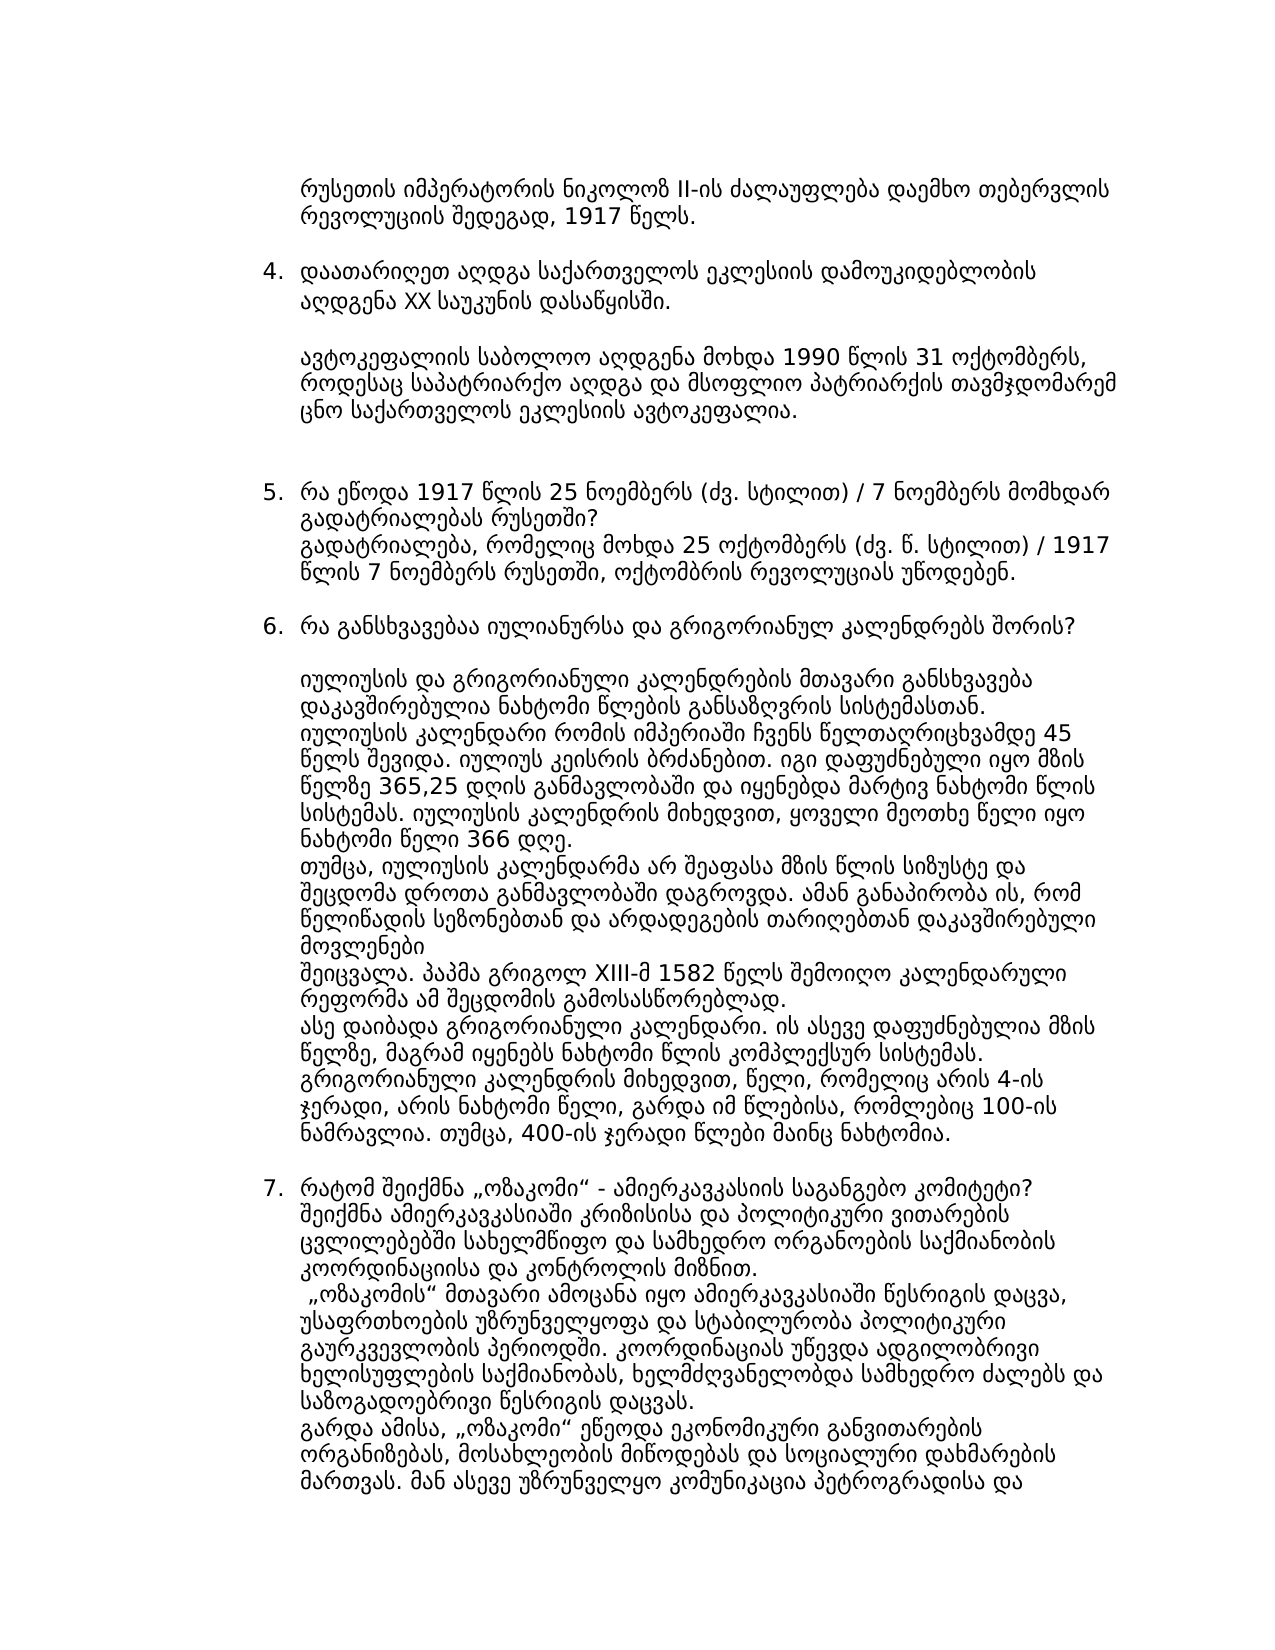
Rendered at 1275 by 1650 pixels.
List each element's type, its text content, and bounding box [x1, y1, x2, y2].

text იულიუსის კალენდარი რომის იმპერიაში ჩვენს წელთაღრიცხვამდე 45 წელს შევიდა. იულიუს კეისრის ბრძანებით. იგი დაფუძნებული იყო მზის წელზე 365,25 დღის განმავლობაში და იყენებდა მარტივ ნახტომი წლის სისტემას. იულიუსის კალენდრის მიხედვით, ყოველი მეოთხე წელი იყო ნახტომი წელი 366 დღე. [300, 720, 1125, 853]
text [300, 1415, 1125, 1495]
list რატომ შეიქმნა „ოზაკომი“ - ამიერკავკასიის საგანგებო კომიტეტი? შეიქმნა ამიერკავკასიაში კრიზისისა და პოლიტიკური ვითარების ცვლილებებში სახელმწიფო და სამხედრო ორგანოების საქმიანობის კოორდინაციისა და კონტროლის მიზნით. [262, 1175, 1125, 1281]
text ასე დაიბადა გრიგორიანული კალენდარი. ის ასევე დაფუძნებულია მზის წელზე, მაგრამ იყენებს ნახტომი წლის კომპლექსურ სისტემას. გრიგორიანული კალენდრის მიხედვით, წელი, რომელიც არის 4-ის ჯერადი, არის ნახტომი წელი, გარდა იმ წლებისა, რომლებიც 100-ის ნამრავლია. თუმცა, 400-ის ჯერადი წლები მაინც ნახტომია. [300, 1013, 1125, 1175]
list რა ეწოდა 1917 წლის 25 ნოემბერს (ძვ. სტილით) / 7 ნოემბერს მომხდარ გადატრიალებას რუსეთში? გადატრიალება, რომელიც მოხდა 25 ოქტომბერს (ძვ. წ. სტილით) / 1917 წლის 7 ნოემბერს რუსეთში, ოქტომბრის რევოლუციას უწოდებენ. [262, 479, 1125, 613]
list რუსეთის იმპერატორის ნიკოლოზ II-ის ძალაუფლება დაემხო თებერვლის რევოლუციის შედეგად, 1917 წელს. [300, 150, 1125, 258]
list დაათარიღეთ აღდგა საქართველოს ეკლესიის დამოუკიდებლობის აღდგენა XX საუკუნის დასაწყისში. [262, 258, 1125, 344]
text შეიცვალა. პაპმა გრიგოლ XIII-მ 1582 წელს შემოიღო კალენდარული რეფორმა ამ შეცდომის გამოსასწორებლად. [300, 960, 1125, 1013]
text ავტოკეფალიის საბოლოო აღდგენა მოხდა 1990 წლის 31 ოქტომბერს, როდესაც საპატრიარქო აღდგა და მსოფლიო პატრიარქის თავმჯდომარემ ცნო საქართველოს ეკლესიის ავტოკეფალია. [300, 344, 1125, 479]
text თუმცა, იულიუსის კალენდარმა არ შეაფასა მზის წლის სიზუსტე და შეცდომა დროთა განმავლობაში დაგროვდა. ამან განაპირობა ის, რომ წელიწადის სეზონებთან და არდადეგების თარიღებთან დაკავშირებული მოვლენები [300, 853, 1125, 960]
list იულიუსის და გრიგორიანული კალენდრების მთავარი განსხვავება დაკავშირებულია ნახტომი წლების განსაზღვრის სისტემასთან. [300, 640, 1125, 720]
list რა განსხვავებაა იულიანურსა და გრიგორიანულ კალენდრებს შორის? [262, 613, 1125, 640]
text „ოზაკომის“ მთავარი ამოცანა იყო ამიერკავკასიაში წესრიგის დაცვა, უსაფრთხოების უზრუნველყოფა და სტაბილურობა პოლიტიკური გაურკვევლობის პერიოდში. კოორდინაციას უწევდა ადგილობრივი ხელისუფლების საქმიანობას, ხელმძღვანელობდა სამხედრო ძალებს და საზოგადოებრივი წესრიგის დაცვას. [300, 1281, 1125, 1415]
